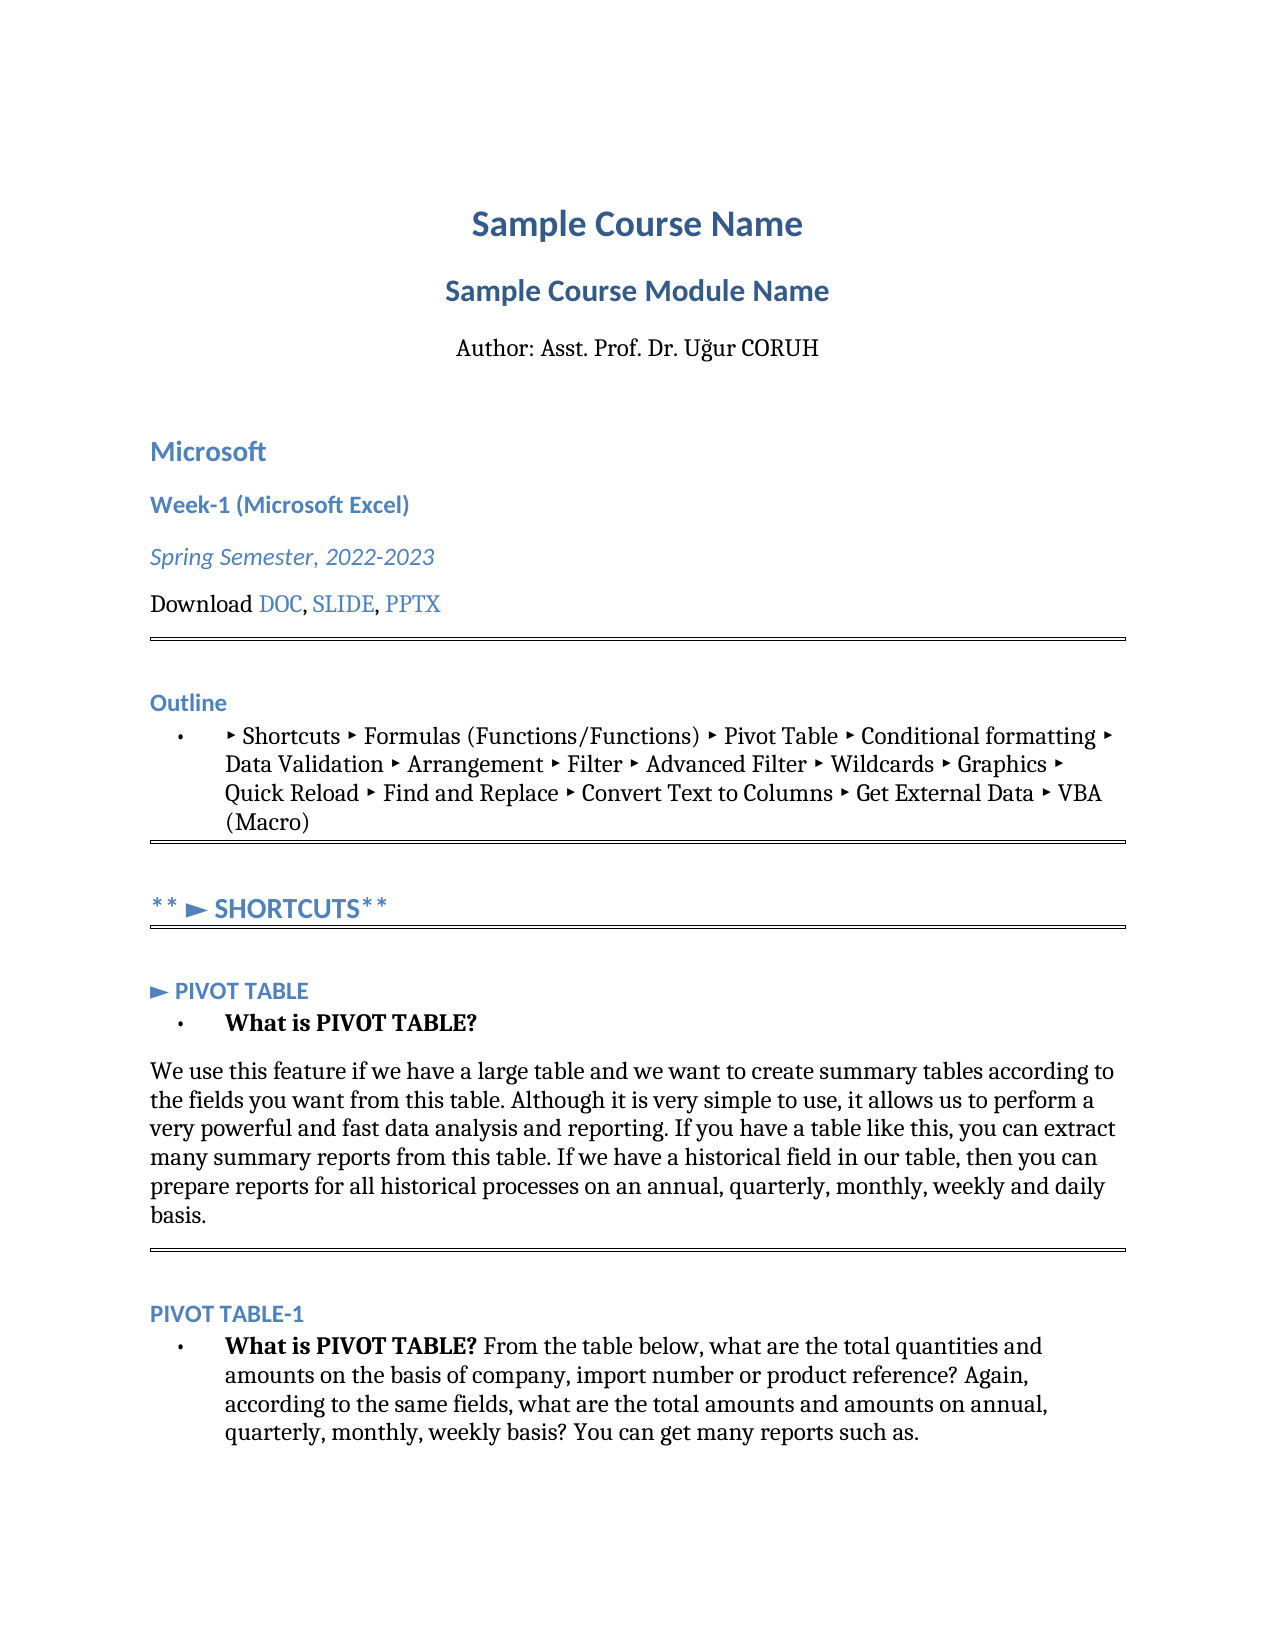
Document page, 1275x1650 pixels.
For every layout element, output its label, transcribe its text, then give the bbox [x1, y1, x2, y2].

subtitle Microsoft [150, 433, 1125, 469]
list What is PIVOT TABLE? From the table below, what are the total quantities and amounts on the basis of company, import number or product reference? Again, according to the same fields, what are the total amounts and amounts on annual, quarterly, monthly, weekly basis? You can get many reports such as. [175, 1332, 1125, 1447]
text Download DOC, SLIDE, PPTX [150, 590, 1125, 619]
list What is PIVOT TABLE? [175, 1009, 1125, 1038]
subtitle ** ► SHORTCUTS** [150, 890, 1125, 925]
subtitle ► PIVOT TABLE [150, 975, 1125, 1006]
list ‣ Shortcuts ‣ Formulas (Functions/Functions) ‣ Pivot Table ‣ Conditional formatting ‣ Data Validation ‣ Arrangement ‣ Filter ‣ Advanced Filter ‣ Wildcards ‣ Graphics ‣ Quick Reload ‣ Find and Replace ‣ Convert Text to Columns ‣ Get External Data ‣ VBA (Macro) [175, 722, 1125, 837]
subtitle PIVOT TABLE-1 [150, 1298, 1125, 1328]
text We use this feature if we have a large table and we want to create summary tables according to the fields you want from this table. Although it is very simple to use, it allows us to perform a very powerful and fast data analysis and reporting. If you have a table like this, you can extract many summary reports from this table. If we have a historical field in our table, then you can prepare reports for all historical processes on an annual, quarterly, monthly, weekly and daily basis. [150, 1057, 1125, 1229]
subtitle Spring Semester, 2022-2023 [150, 541, 1125, 571]
title Sample Course Name [150, 200, 1125, 246]
subtitle Week-1 (Microsoft Excel) [150, 489, 1125, 520]
subtitle Outline [150, 687, 1125, 718]
subtitle Sample Course Module Name [150, 271, 1125, 309]
text Author: Asst. Prof. Dr. Uğur CORUH [150, 334, 1125, 363]
